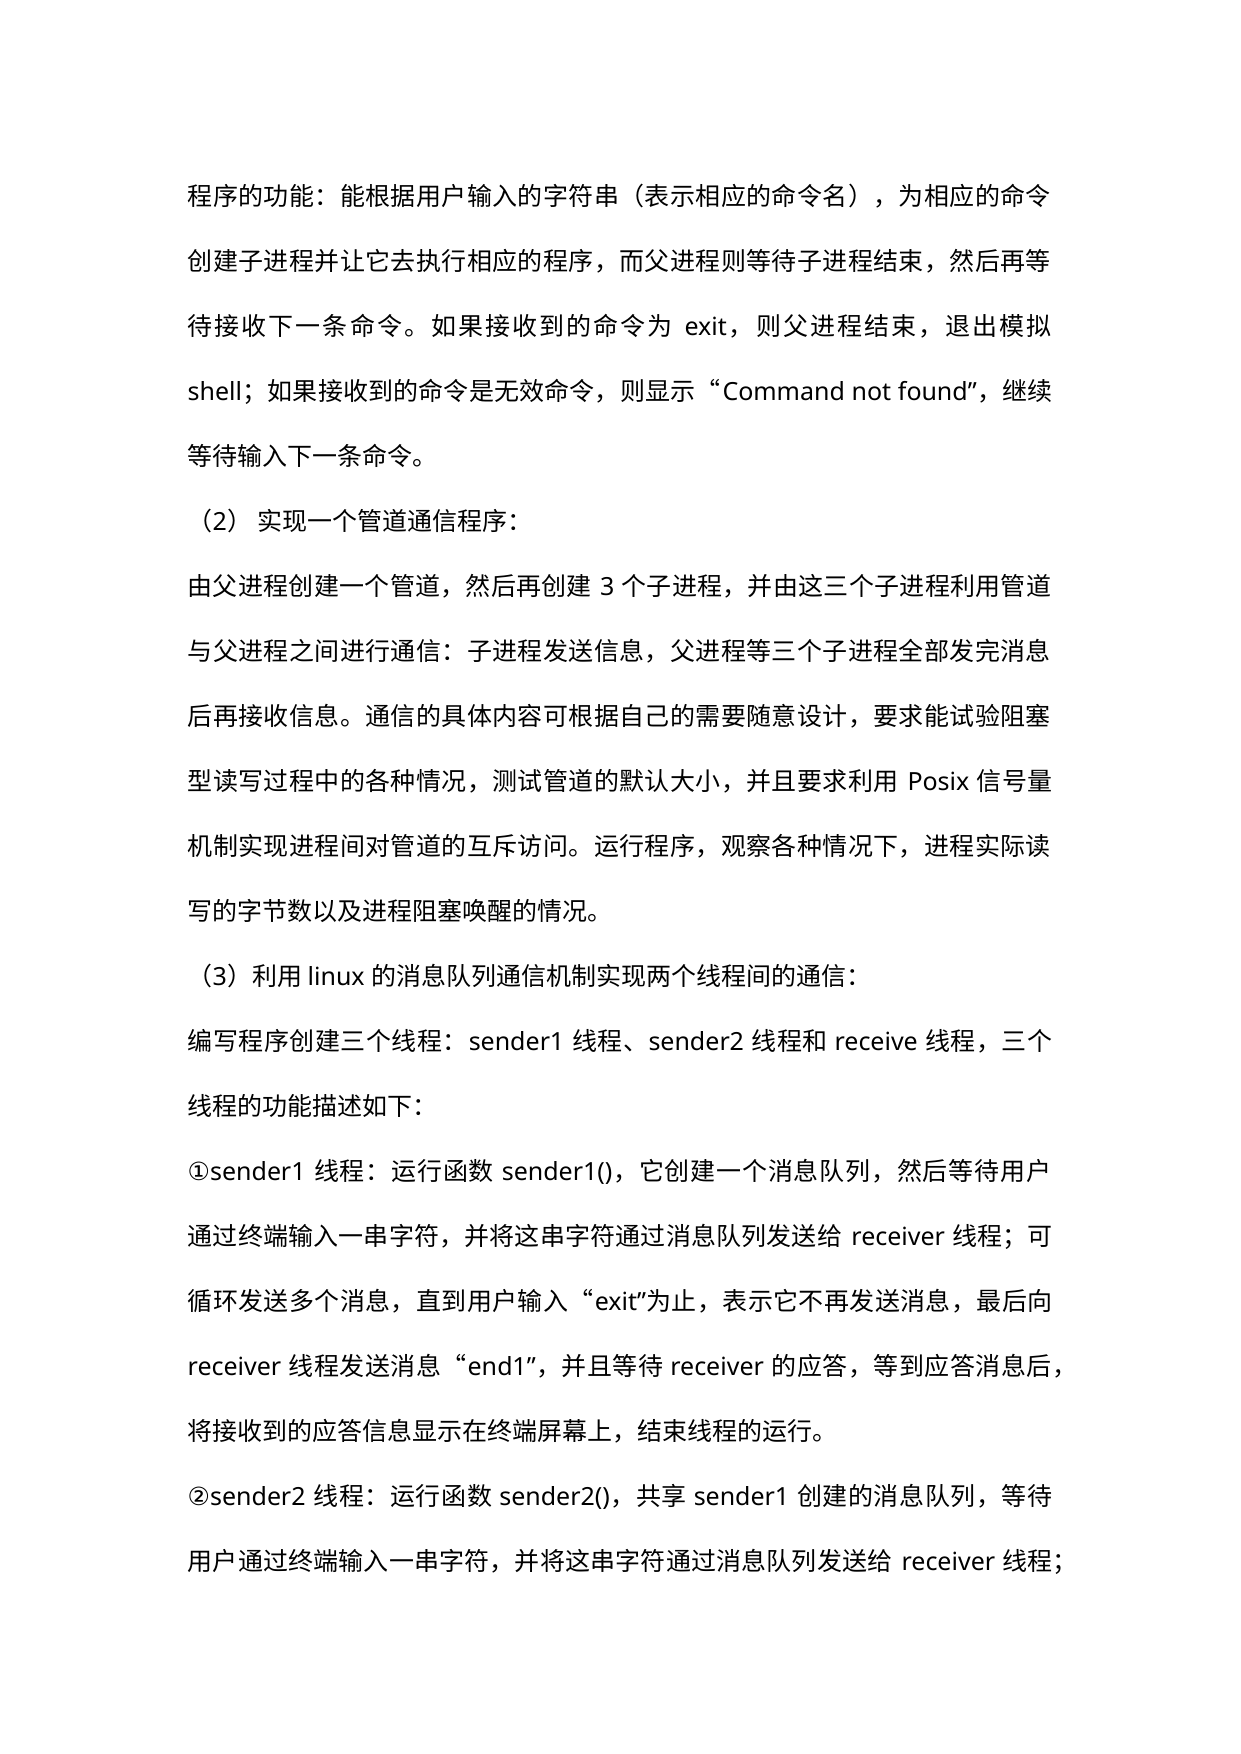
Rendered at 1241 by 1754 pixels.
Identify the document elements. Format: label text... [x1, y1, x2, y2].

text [187, 162, 1053, 487]
text 由父进程创建一个管道，然后再创建 3 个子进程，并由这三个子进程利用管道与父进程之间进行通信：子进程发送信息，父进程等三个子进程全部发完消息后再接收信息。通信的具体内容可根据自己的需要随意设计，要求能试验阻塞型读写过程中的各种情况，测试管道的默认大小，并且要求利用 Posix 信号量机制实现进程间对管道的互斥访问。运行程序，观察各种情况下，进程实际读写的字节数以及进程阻塞唤醒的情况。 [187, 552, 1053, 942]
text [187, 1462, 1053, 1592]
text （3）利用 linux 的消息队列通信机制实现两个线程间的通信： [187, 942, 1053, 1007]
text （2） 实现一个管道通信程序： [187, 487, 1053, 552]
text ①sender1 线程：运行函数 sender1()，它创建一个消息队列，然后等待用户通过终端输入一串字符，并将这串字符通过消息队列发送给 receiver 线程；可循环发送多个消息，直到用户输入“exit”为止，表示它不再发送消息，最后向 receiver 线程发送消息“end1”，并且等待 receiver 的应答，等到应答消息后，将接收到的应答信息显示在终端屏幕上，结束线程的运行。 [187, 1137, 1053, 1462]
text 编写程序创建三个线程：sender1 线程、sender2 线程和 receive 线程，三个线程的功能描述如下： [187, 1007, 1053, 1137]
